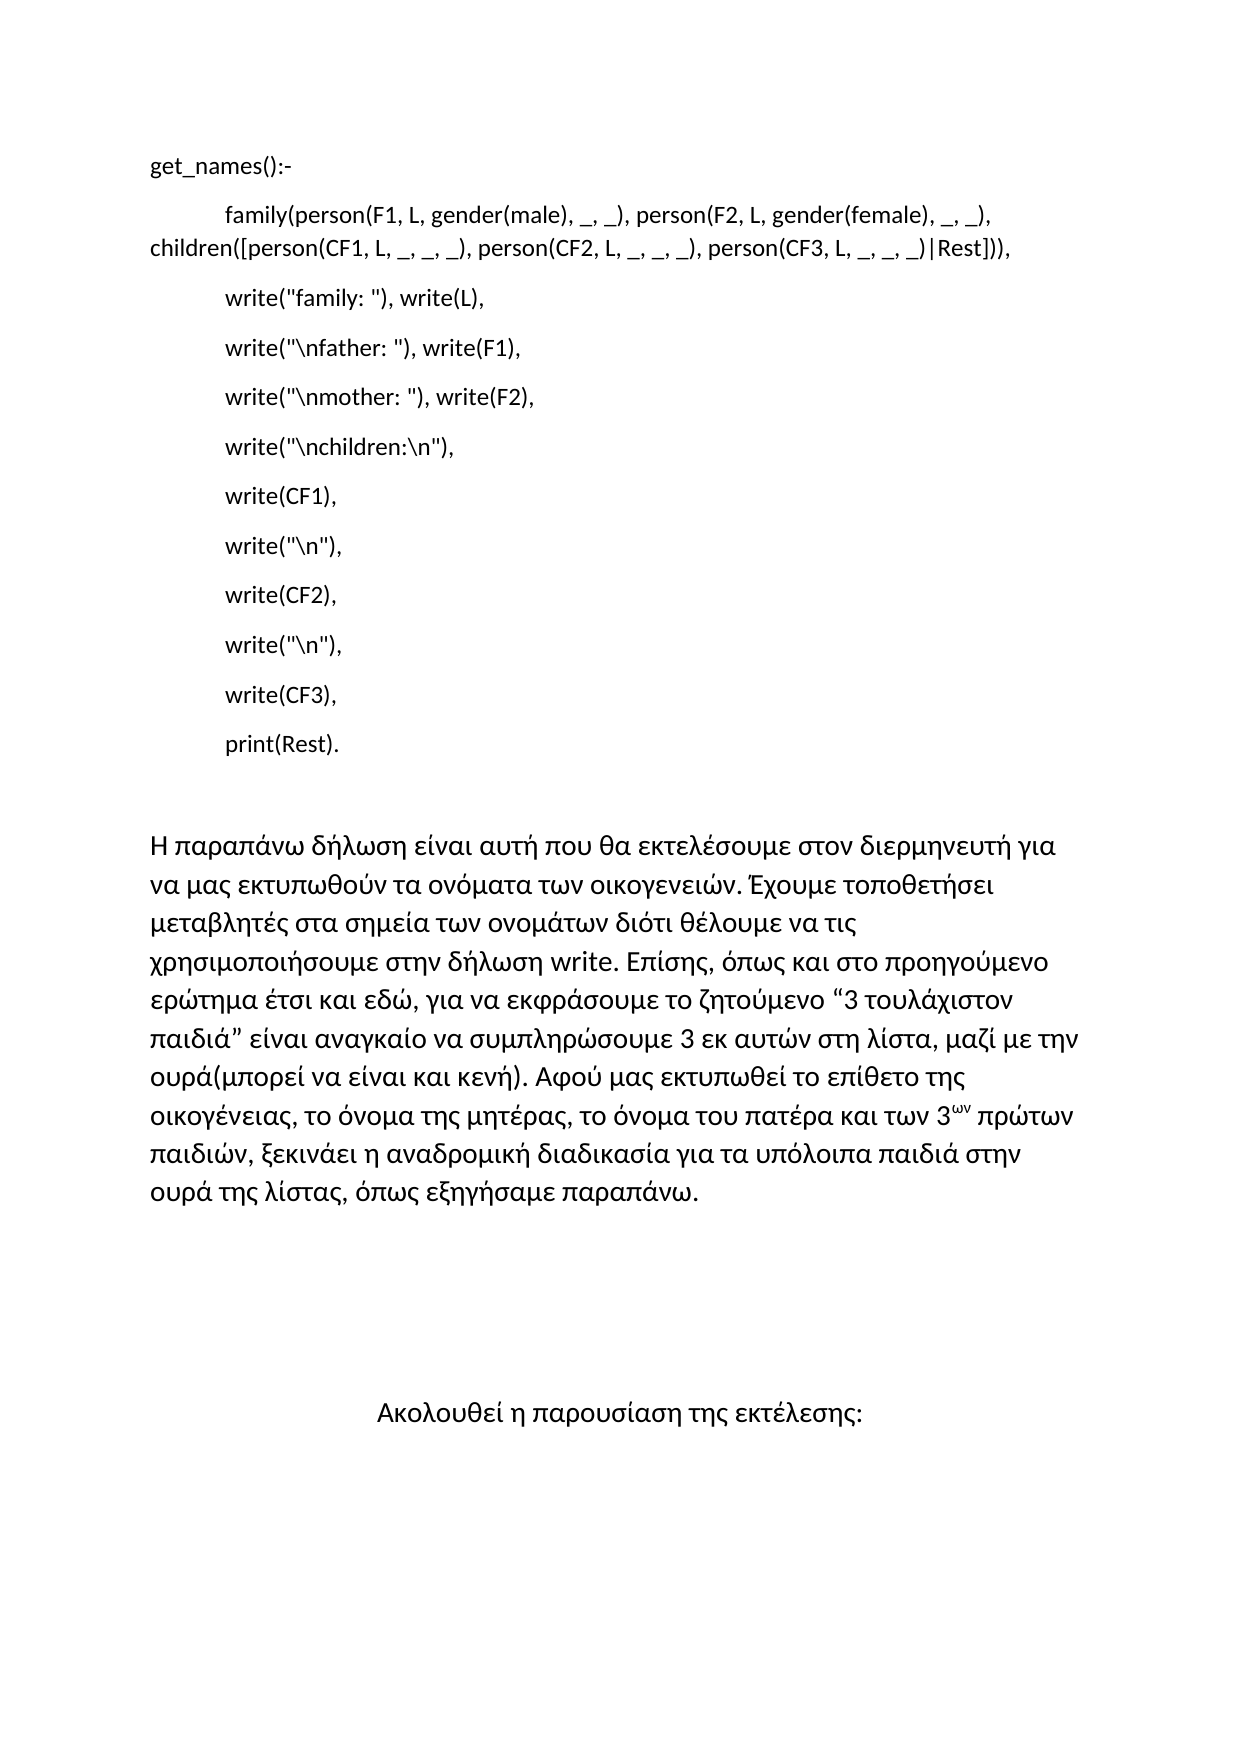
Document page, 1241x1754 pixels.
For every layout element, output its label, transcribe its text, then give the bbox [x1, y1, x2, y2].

text family(person(F1, L, gender(male), _, _), person(F2, L, gender(female), _, _), children([person(CF1, L, _, _, _), person(CF2, L, _, _, _), person(CF3, L, _, _, _)|Rest])), [150, 199, 1090, 263]
text write("\n"), [150, 629, 1090, 660]
text write("\nchildren:\n"), [150, 431, 1090, 461]
text get_names():- [150, 150, 1090, 181]
text Η παραπάνω δήλωση είναι αυτή που θα εκτελέσουμε στον διερμηνευτή για να μας εκτυπωθούν τα ονόματα των οικογενειών. Έχουμε τοποθετήσει μεταβλητές στα σημεία των ονομάτων διότι θέλουμε να τις χρησιμοποιήσουμε στην δήλωση write. Επίσης, όπως και στο προηγούμενο ερώτημα έτσι και εδώ, για να εκφράσουμε το ζητούμενο “3 τουλάχιστον παιδιά” είναι αναγκαίο να συμπληρώσουμε 3 εκ αυτών στη λίστα, μαζί με την ουρά(μπορεί να είναι και κενή). Αφού μας εκτυπωθεί το επίθετο της οικογένειας, το όνομα της μητέρας, το όνομα του πατέρα και των 3ων πρώτων παιδιών, ξεκινάει η αναδρομική διαδικασία για τα υπόλοιπα παιδιά στην ουρά της λίστας, όπως εξηγήσαμε παραπάνω. [150, 827, 1090, 1209]
text write(CF3), [150, 679, 1090, 709]
text write(CF1), [150, 480, 1090, 511]
text print(Rest). [150, 728, 1090, 759]
text write("family: "), write(L), [150, 282, 1090, 313]
text Ακολουθεί η παρουσίαση της εκτέλεσης: [150, 1394, 1090, 1429]
text write("\nmother: "), write(F2), [150, 381, 1090, 412]
text write("\n"), [150, 530, 1090, 561]
text write(CF2), [150, 579, 1090, 610]
text write("\nfather: "), write(F1), [150, 332, 1090, 362]
